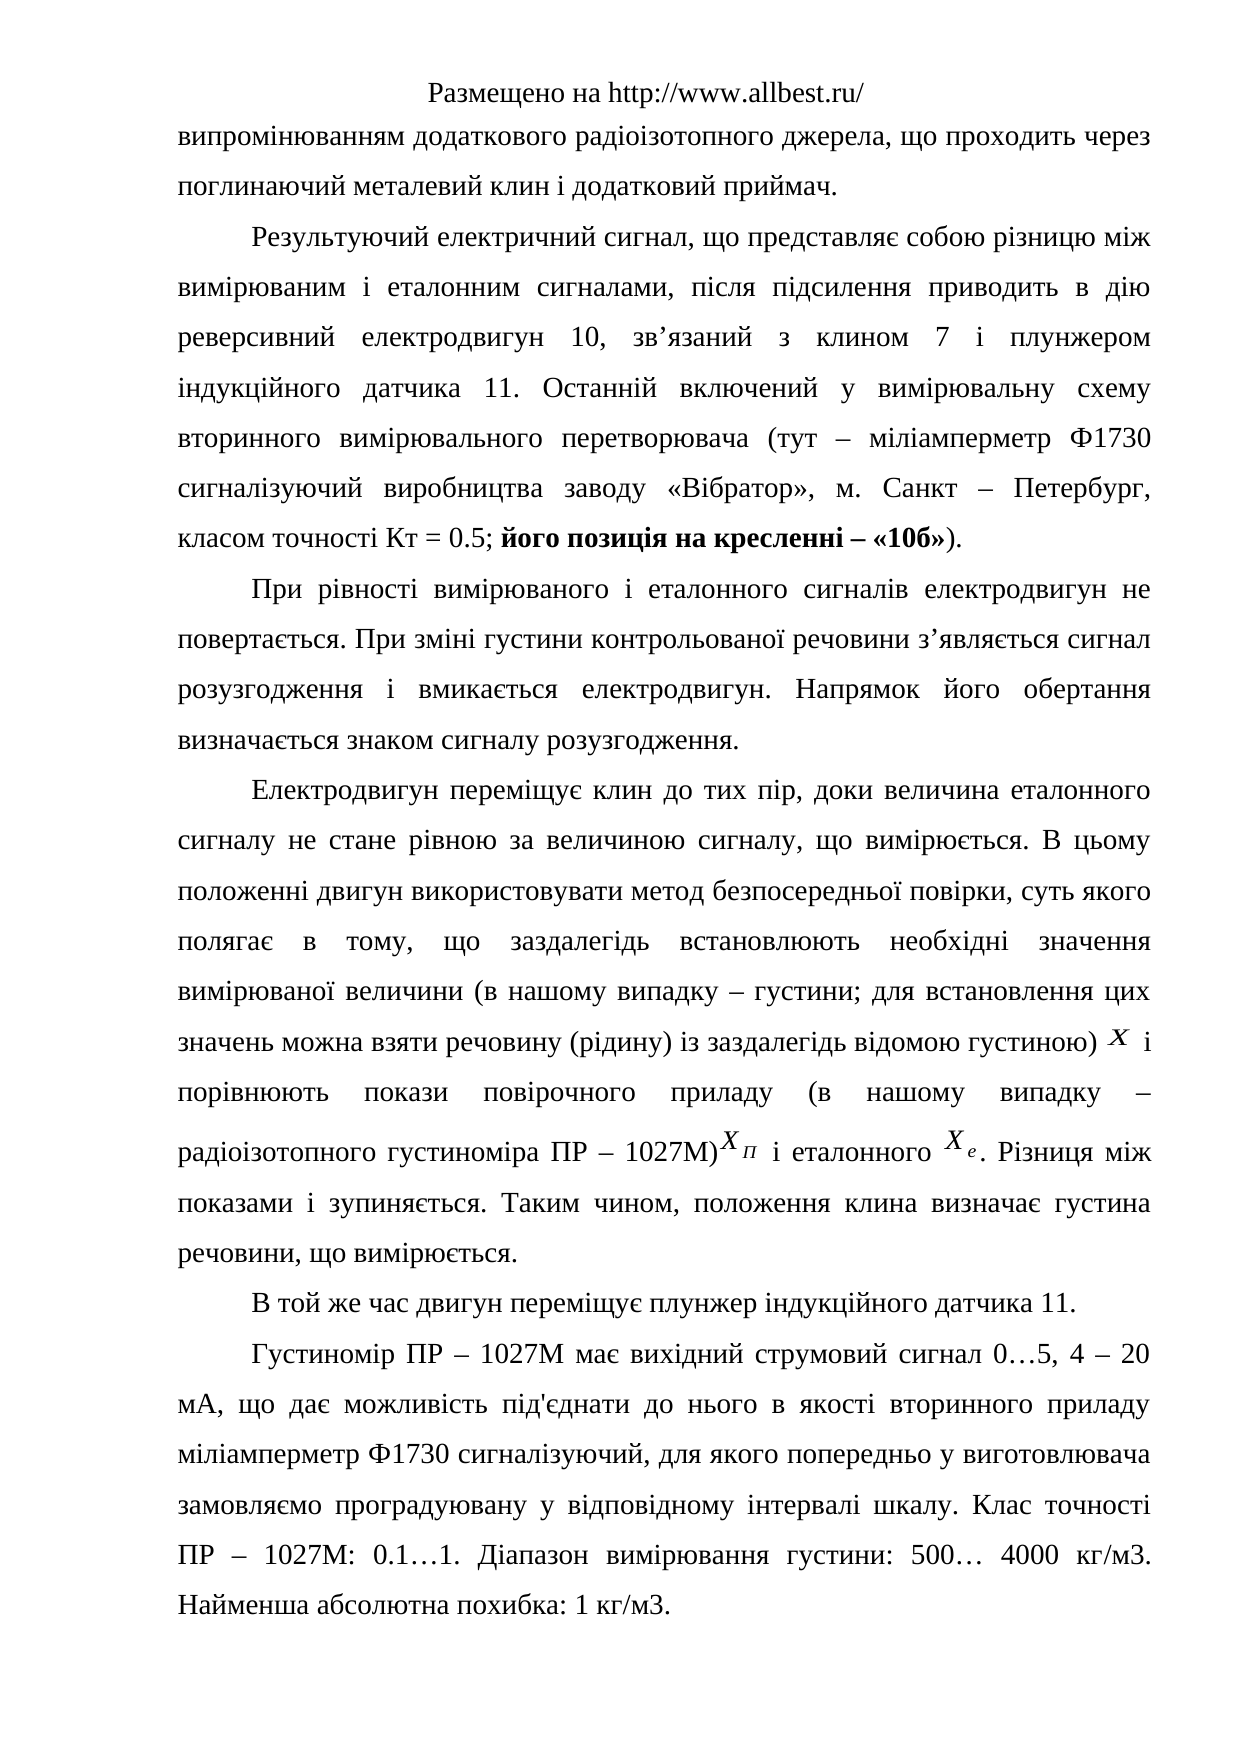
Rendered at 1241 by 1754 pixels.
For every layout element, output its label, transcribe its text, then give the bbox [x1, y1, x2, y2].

text В той же час двигун переміщує плунжер індукційного датчика 11. [177, 1286, 1152, 1319]
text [177, 118, 1152, 202]
text Електродвигун переміщує клин до тих пір, доки величина еталонного сигналу не стане рівною за величиною сигналу, що вимірюється. В цьому положенні двигун використовувати метод безпосередньої повірки, суть якого полягає в тому, що заздалегідь встановлюють необхідні значення вимірюваної величини (в нашому випадку – густини; для встановлення цих значень можна взяти речовину (рідину) із заздалегідь відомою густиною) і порівнюють покази повірочного приладу (в нашому випадку – радіоізотопного густиноміра ПР – 1027М) і еталонного . Різниця між показами і зупиняється. Таким чином, положення клина визначає густина речовини, що вимірюється. [177, 772, 1152, 1269]
text Результуючий електричний сигнал, що представляє собою різницю між вимірюваним і еталонним сигналами, після підсилення приводить в дію реверсивний електродвигун 10, зв’язаний з клином 7 і плунжером індукційного датчика 11. Останній включений у вимірювальну схему вторинного вимірювального перетворювача (тут – міліамперметр Ф1730 сигналізуючий виробництва заводу «Вібратор», м. Санкт – Петербург, класом точності Кт = 0.5; його позиція на кресленні – «10б»). [177, 219, 1152, 554]
text При рівності вимірюваного і еталонного сигналів електродвигун не повертається. При зміні густини контрольованої речовини з’являється сигнал розузгодження і вмикається електродвигун. Напрямок його обертання визначається знаком сигналу розузгодження. [177, 571, 1152, 755]
text Густиномір ПР – 1027М має вихідний струмовий сигнал 0…5, 4 – 20 мА, що дає можливість під'єднати до нього в якості вторинного приладу міліамперметр Ф1730 сигналізуючий, для якого попередньо у виготовлювача замовляємо проградуювану у відповідному інтервалі шкалу. Клас точності ПР – 1027М: 0.1…1. Діапазон вимірювання густини: 500… 4000 кг/м3. Найменша абсолютна похибка: 1 кг/м3. [177, 1336, 1152, 1621]
